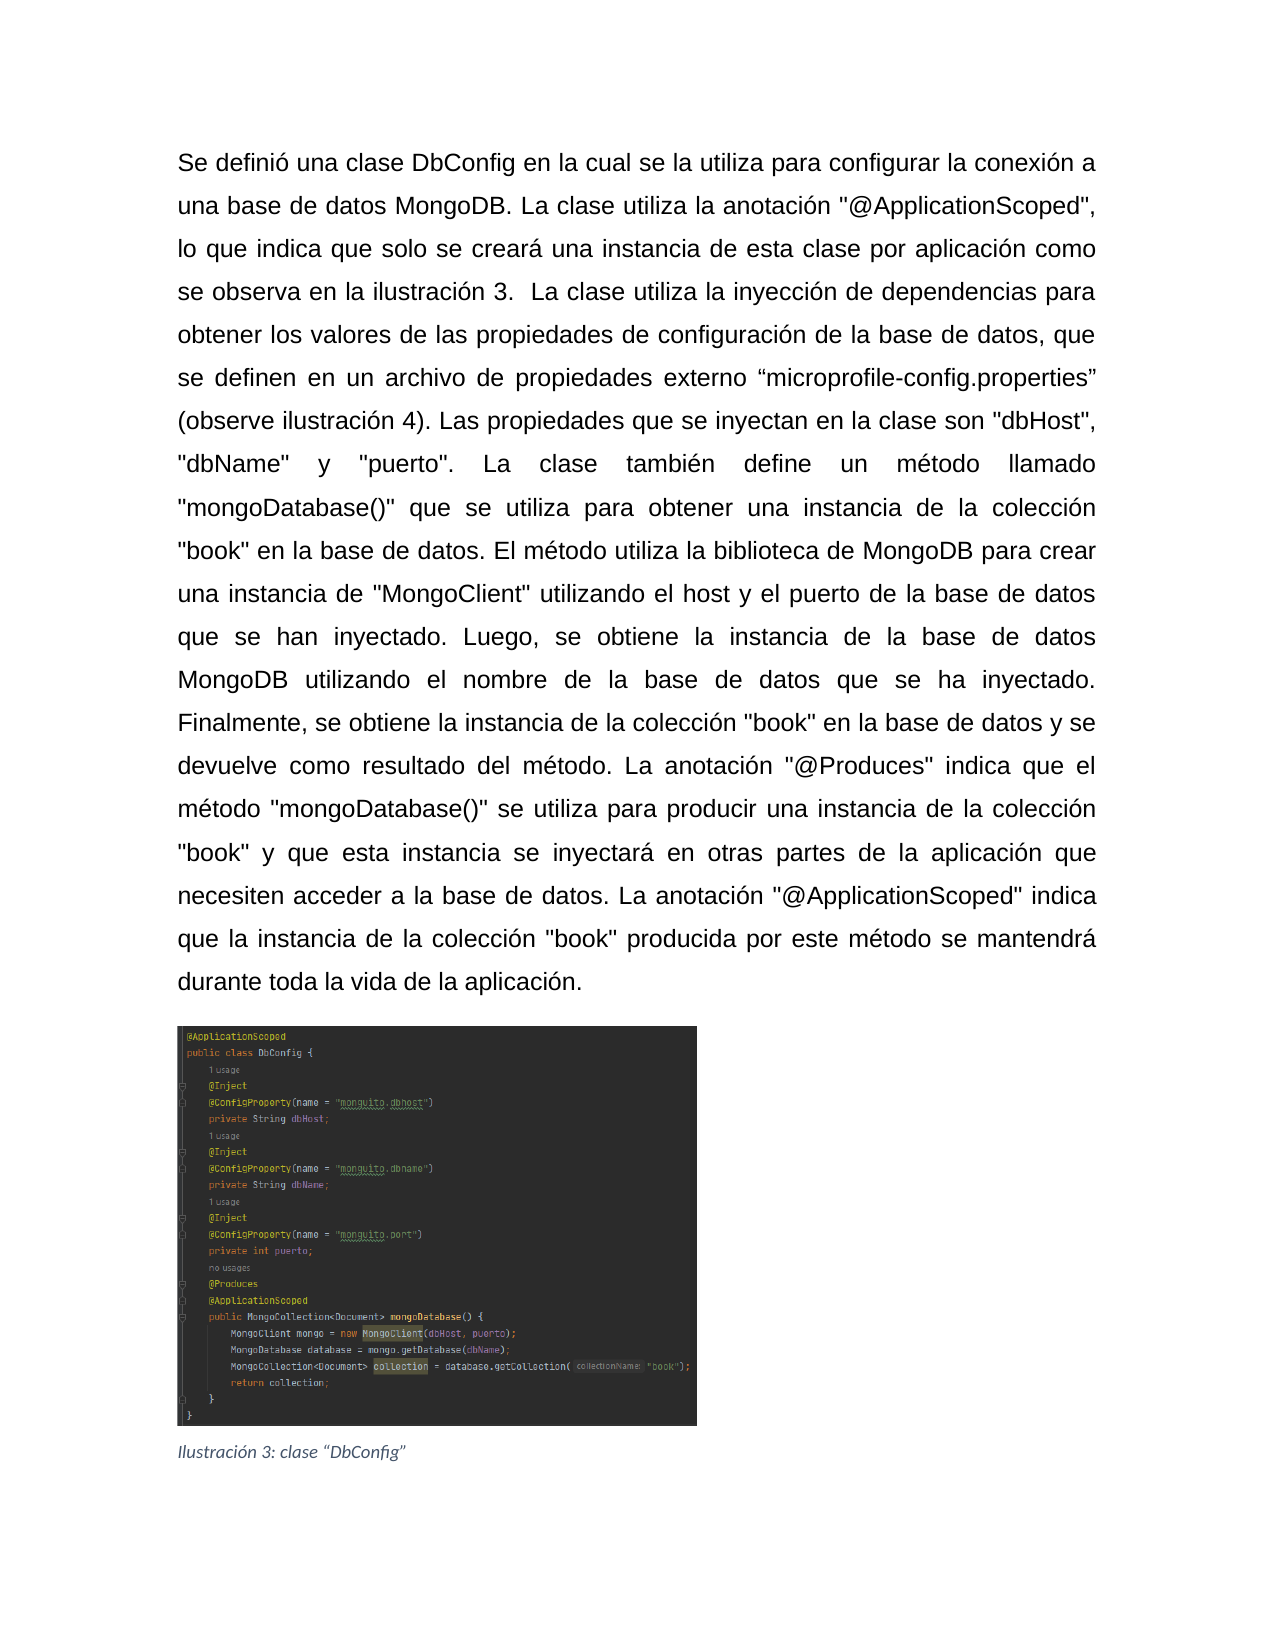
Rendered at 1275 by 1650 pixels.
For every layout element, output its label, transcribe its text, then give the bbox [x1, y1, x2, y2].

text Se definió una clase DbConfig en la cual se la utiliza para configurar la conexión a una base de datos MongoDB. La clase utiliza la anotación "@ApplicationScoped", lo que indica que solo se creará una instancia de esta clase por aplicación como se observa en la ilustración 3. La clase utiliza la inyección de dependencias para obtener los valores de las propiedades de configuración de la base de datos, que se definen en un archivo de propiedades externo “microprofile-config.properties” (observe ilustración 4). Las propiedades que se inyectan en la clase son "dbHost", "dbName" y "puerto". La clase también define un método llamado "mongoDatabase()" que se utiliza para obtener una instancia de la colección "book" en la base de datos. El método utiliza la biblioteca de MongoDB para crear una instancia de "MongoClient" utilizando el host y el puerto de la base de datos que se han inyectado. Luego, se obtiene la instancia de la base de datos MongoDB utilizando el nombre de la base de datos que se ha inyectado. Finalmente, se obtiene la instancia de la colección "book" en la base de datos y se devuelve como resultado del método. La anotación "@Produces" indica que el método "mongoDatabase()" se utiliza para producir una instancia de la colección "book" y que esta instancia se inyectará en otras partes de la aplicación que necesiten acceder a la base de datos. La anotación "@ApplicationScoped" indica que la instancia de la colección "book" producida por este método se mantendrá durante toda la vida de la aplicación. [177, 148, 1098, 996]
picture [177, 1026, 697, 1426]
